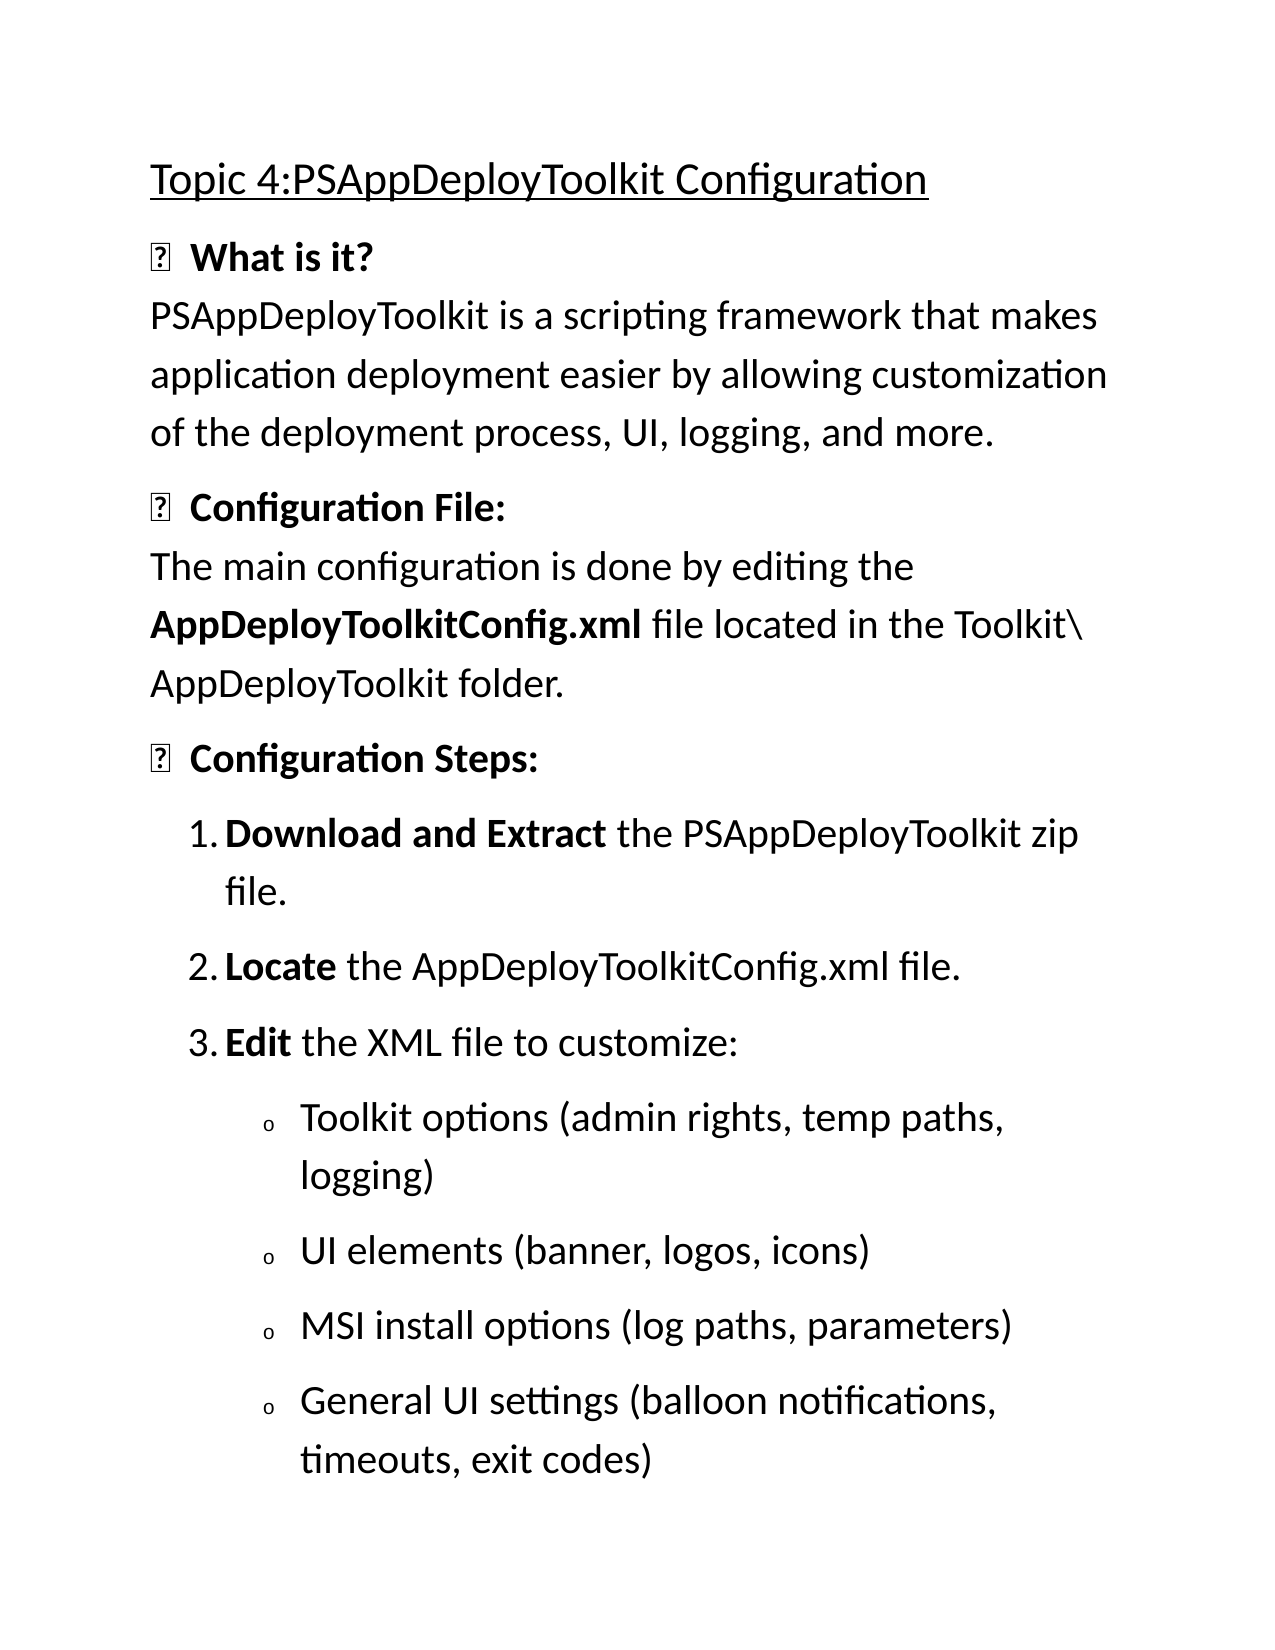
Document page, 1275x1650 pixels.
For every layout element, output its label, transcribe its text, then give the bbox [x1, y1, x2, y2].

list Edit the XML file to customize: [187, 1016, 1125, 1066]
list Download and Extract the PSAppDeployToolkit zip file. [187, 807, 1125, 916]
text  What is it? PSAppDeployToolkit is a scripting framework that makes application deployment easier by allowing customization of the deployment process, UI, logging, and more. [150, 231, 1125, 457]
list UI elements (banner, logos, icons) [262, 1224, 1125, 1275]
list General UI settings (balloon notifications, timeouts, exit codes) [262, 1374, 1125, 1484]
list Toolkit options (admin rights, temp paths, logging) [262, 1091, 1125, 1200]
text  Configuration File: The main configuration is done by editing the AppDeployToolkitConfig.xml file located in the Toolkit\AppDeployToolkit folder. [150, 481, 1125, 707]
list Locate the AppDeployToolkitConfig.xml file. [187, 940, 1125, 991]
text Topic 4:PSAppDeployToolkit Configuration [150, 150, 1125, 206]
text  Configuration Steps: [150, 732, 1125, 783]
list MSI install options (log paths, parameters) [262, 1299, 1125, 1350]
